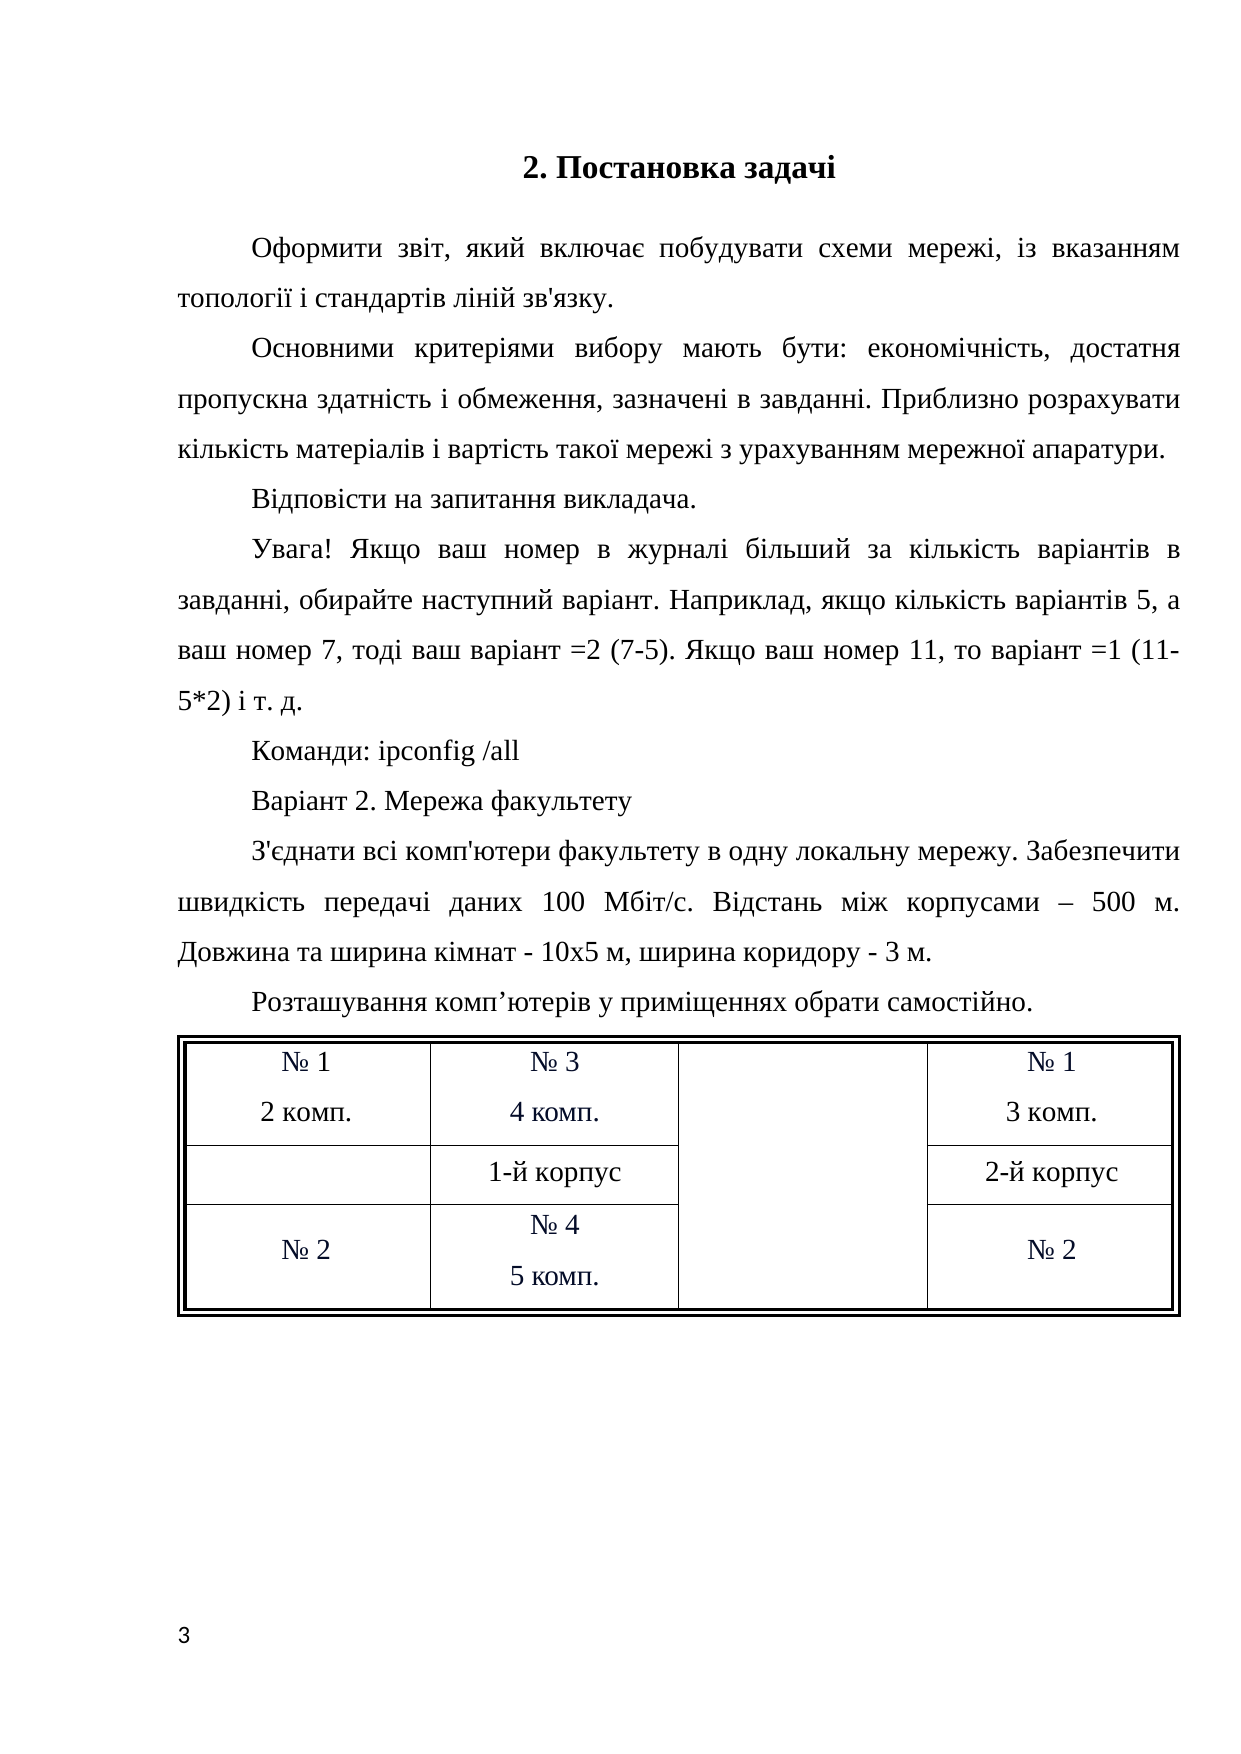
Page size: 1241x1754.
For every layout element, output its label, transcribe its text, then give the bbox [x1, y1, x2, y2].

text Варіант 2. Мережа факультету [177, 783, 1181, 817]
table_header № 3 4 комп. [431, 1044, 678, 1145]
text Відповісти на запитання викладача. [177, 481, 1181, 515]
text Основними критеріями вибору мають бути: економічність, достатня пропускна здатність і обмеження, зазначені в завданні. Приблизно розрахувати кількість матеріалів і вартість такої мережі з урахуванням мережної апаратури. [177, 330, 1181, 464]
text 2. Постановка задачі [177, 147, 1181, 186]
table_cell № 4 5 комп. [431, 1205, 678, 1308]
text Команди: ipconfig /all [177, 733, 1181, 766]
table_cell 2-й корпус [928, 1146, 1171, 1204]
table_header № 1 3 комп. [927, 1038, 1176, 1145]
table_cell 1-й корпус [431, 1146, 678, 1204]
table_header [679, 1044, 927, 1308]
table_cell № 2 [928, 1205, 1171, 1308]
table_header № 1 2 комп. [182, 1038, 430, 1145]
text Увага! Якщо ваш номер в журналі більший за кількість варіантів в завданні, обирайте наступний варіант. Наприклад, якщо кількість варіантів 5, а ваш номер 7, тоді ваш варіант =2 (7-5). Якщо ваш номер 11, то варіант =1 (11-5*2) і т. д. [177, 532, 1181, 716]
table_cell [187, 1146, 430, 1204]
text Розташування комп’ютерів у приміщеннях обрати самостійно. [177, 984, 1181, 1018]
table_cell № 2 [187, 1205, 430, 1308]
text З'єднати всі комп'ютери факультету в одну локальну мережу. Забезпечити швидкість передачі даних 100 Мбіт/с. Відстань між корпусами – 500 м. Довжина та ширина кімнат - 10х5 м, ширина коридору - 3 м. [177, 833, 1181, 968]
text Оформити звіт, який включає побудувати схеми мережі, із вказанням топології і стандартів ліній зв'язку. [177, 230, 1181, 314]
